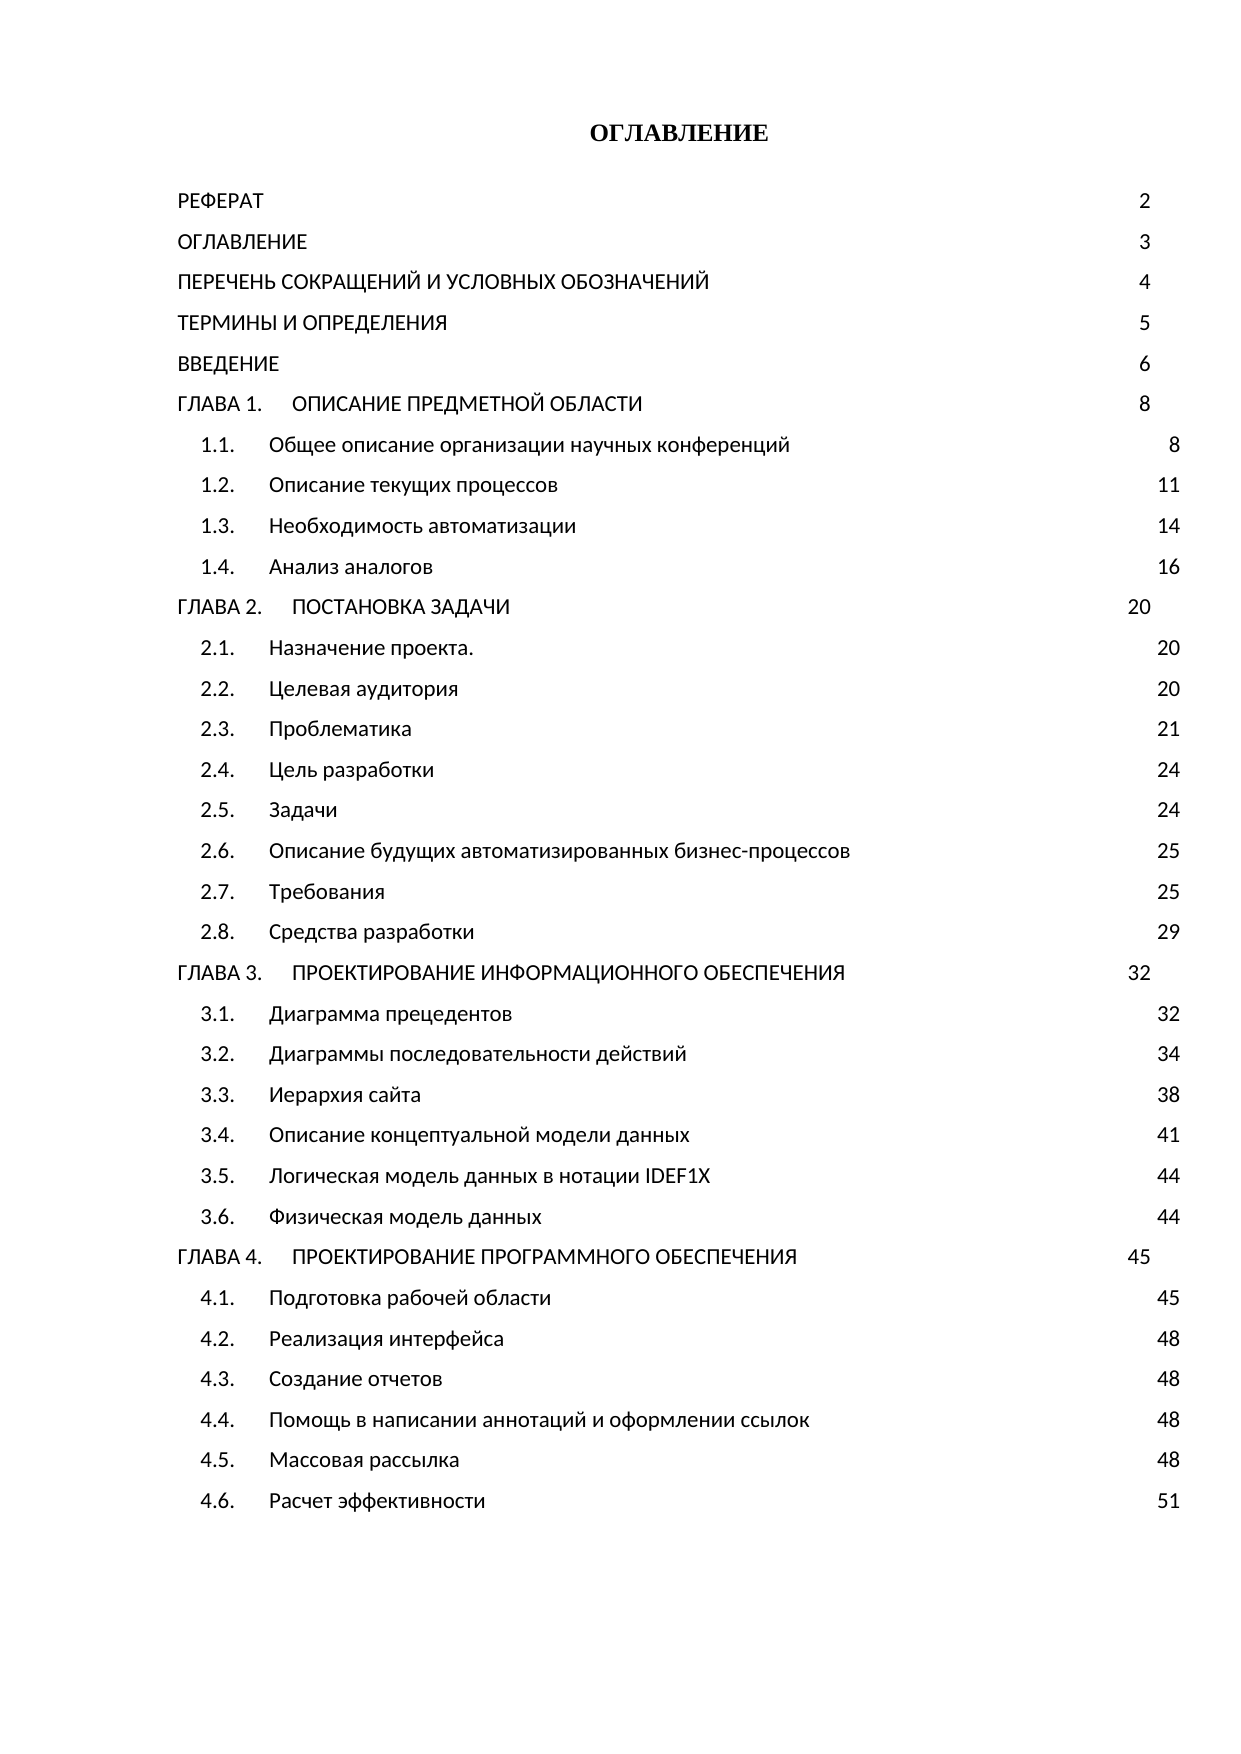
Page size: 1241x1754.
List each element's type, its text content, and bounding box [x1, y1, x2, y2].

text ОГЛАВЛЕНИЕ [177, 118, 1181, 147]
